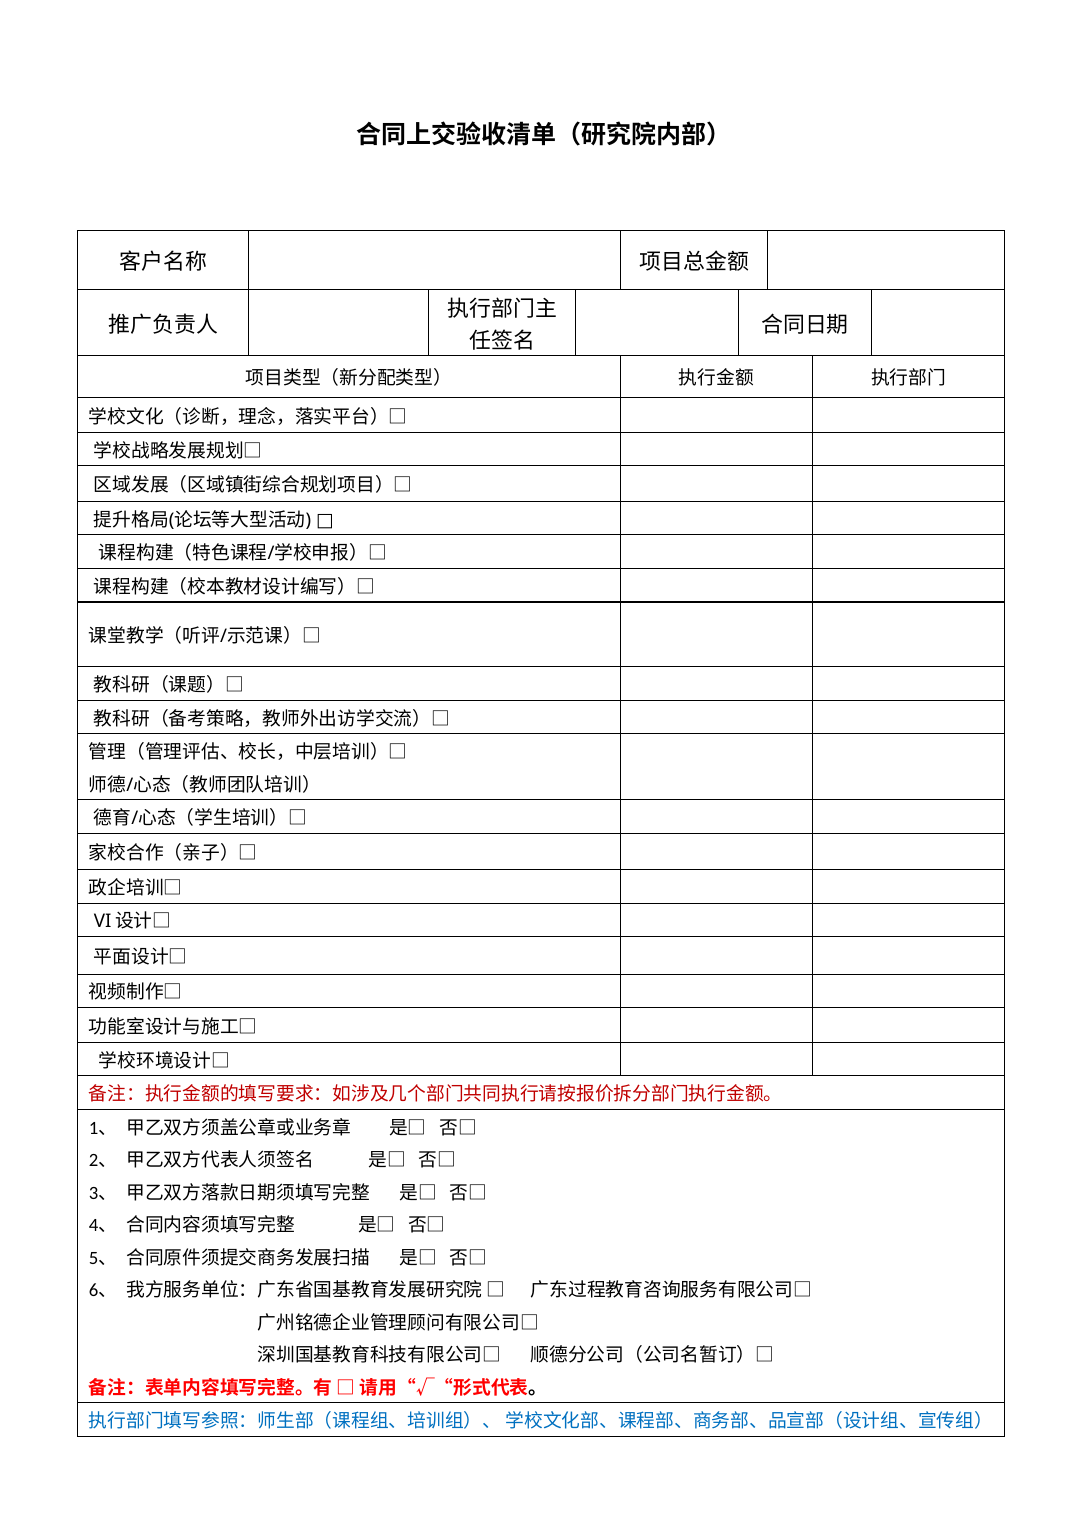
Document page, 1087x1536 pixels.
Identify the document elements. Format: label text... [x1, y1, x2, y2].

table_cell [621, 433, 812, 465]
table_cell [621, 1008, 812, 1042]
table_cell [249, 290, 428, 355]
table_cell [813, 904, 1004, 936]
table_cell [621, 834, 812, 869]
table_cell [621, 667, 812, 700]
table_cell [813, 870, 1004, 902]
table_cell 教科研（课题）□ [78, 667, 620, 700]
table_cell 德育/心态（学生培训）□ [78, 800, 620, 833]
table_cell 课程构建（校本教材设计编写）□ [78, 569, 620, 601]
table_cell 功能室设计与施工□ [78, 1008, 620, 1042]
table_cell [813, 1043, 1004, 1075]
table_cell 课程构建（特色课程/学校申报）□ [78, 535, 620, 568]
table_cell [813, 701, 1004, 733]
table_cell 家校合作（亲子）□ [78, 834, 620, 869]
table_cell 区域发展（区域镇街综合规划项目）□ [78, 466, 620, 501]
table_cell [813, 569, 1004, 601]
table_cell [813, 834, 1004, 869]
table_cell [813, 535, 1004, 568]
table_cell [621, 734, 812, 799]
table_cell [621, 569, 812, 601]
table_cell [621, 870, 812, 902]
table_cell 视频制作□ [78, 975, 620, 1007]
table_cell 课堂教学（听评/示范课）□ [78, 603, 620, 666]
table_cell 推广负责人 [78, 290, 248, 355]
table_cell [621, 904, 812, 936]
table_cell [813, 975, 1004, 1007]
table_cell [621, 466, 812, 501]
table_cell 学校文化（诊断，理念，落实平台）□ [78, 398, 620, 432]
table_cell 项目类型（新分配类型） [78, 356, 620, 397]
table_header 客户名称 [78, 231, 248, 289]
table_cell 执行部门主任签名 [429, 290, 575, 355]
table_cell VI设计□ [78, 904, 620, 936]
table_cell [621, 800, 812, 833]
table_cell 执行部门 [813, 356, 1004, 397]
table_cell 政企培训□ [78, 870, 620, 902]
table_cell [813, 937, 1004, 973]
table_header 项目总金额 [621, 231, 767, 289]
table_cell [576, 290, 738, 355]
table_cell 执行部门填写参照：师生部（课程组、培训组）、 学校文化部、课程部、商务部、品宣部（设计组、宣传组） [78, 1403, 1004, 1436]
table_cell [621, 535, 812, 568]
table_cell [813, 603, 1004, 666]
table_cell [621, 701, 812, 733]
table_cell [813, 502, 1004, 534]
table_cell [813, 734, 1004, 799]
table_cell [813, 800, 1004, 833]
table_cell [621, 603, 812, 666]
table_cell [813, 398, 1004, 432]
table_cell 学校环境设计□ [78, 1043, 620, 1075]
table_cell 学校战略发展规划□ [78, 433, 620, 465]
table_cell 教科研（备考策略，教师外出访学交流）□ [78, 701, 620, 733]
table_cell [621, 398, 812, 432]
table_cell 平面设计□ [78, 937, 620, 973]
table_cell [813, 1008, 1004, 1042]
table_cell [872, 290, 1004, 355]
table_cell [813, 466, 1004, 501]
table_cell 提升格局(论坛等大型活动) □ [78, 502, 620, 534]
table_header [249, 231, 620, 289]
table_cell 管理（管理评估、校长，中层培训）□ 师德/心态（教师团队培训） [78, 734, 620, 799]
table_cell [621, 937, 812, 973]
table_cell 备注：执行金额的填写要求：如涉及几个部门共同执行请按报价拆分部门执行金额。 [78, 1076, 1004, 1109]
table_cell [621, 975, 812, 1007]
table_cell 合同日期 [739, 290, 871, 355]
table_cell [813, 433, 1004, 465]
table_cell 甲乙双方须盖公章或业务章 是□ 否□ 甲乙双方代表人须签名 是□ 否□ 甲乙双方落款日期须填写完整 是□ 否□ 合同内容须填写完整 是□ 否□ 合同原件须提交商务发展扫描 是□ 否□ 我方服务单位：广东省国基教育发展研究院 □ 广东过程教育咨询服务有限公司□ 广州铭德企业管理顾问有限公司□ 深圳国基教育科技有限公司□ 顺德分公司（公司名暂订）□ 备注：表单内容填写完整。有 □ 请用“√“形式代表。 [78, 1110, 1004, 1402]
text 合同上交验收清单（研究院内部） [89, 100, 998, 165]
table_header [768, 231, 1004, 289]
table_cell [813, 667, 1004, 700]
table_cell 执行金额 [621, 356, 812, 397]
table_cell [621, 1043, 812, 1075]
table_cell [621, 502, 812, 534]
